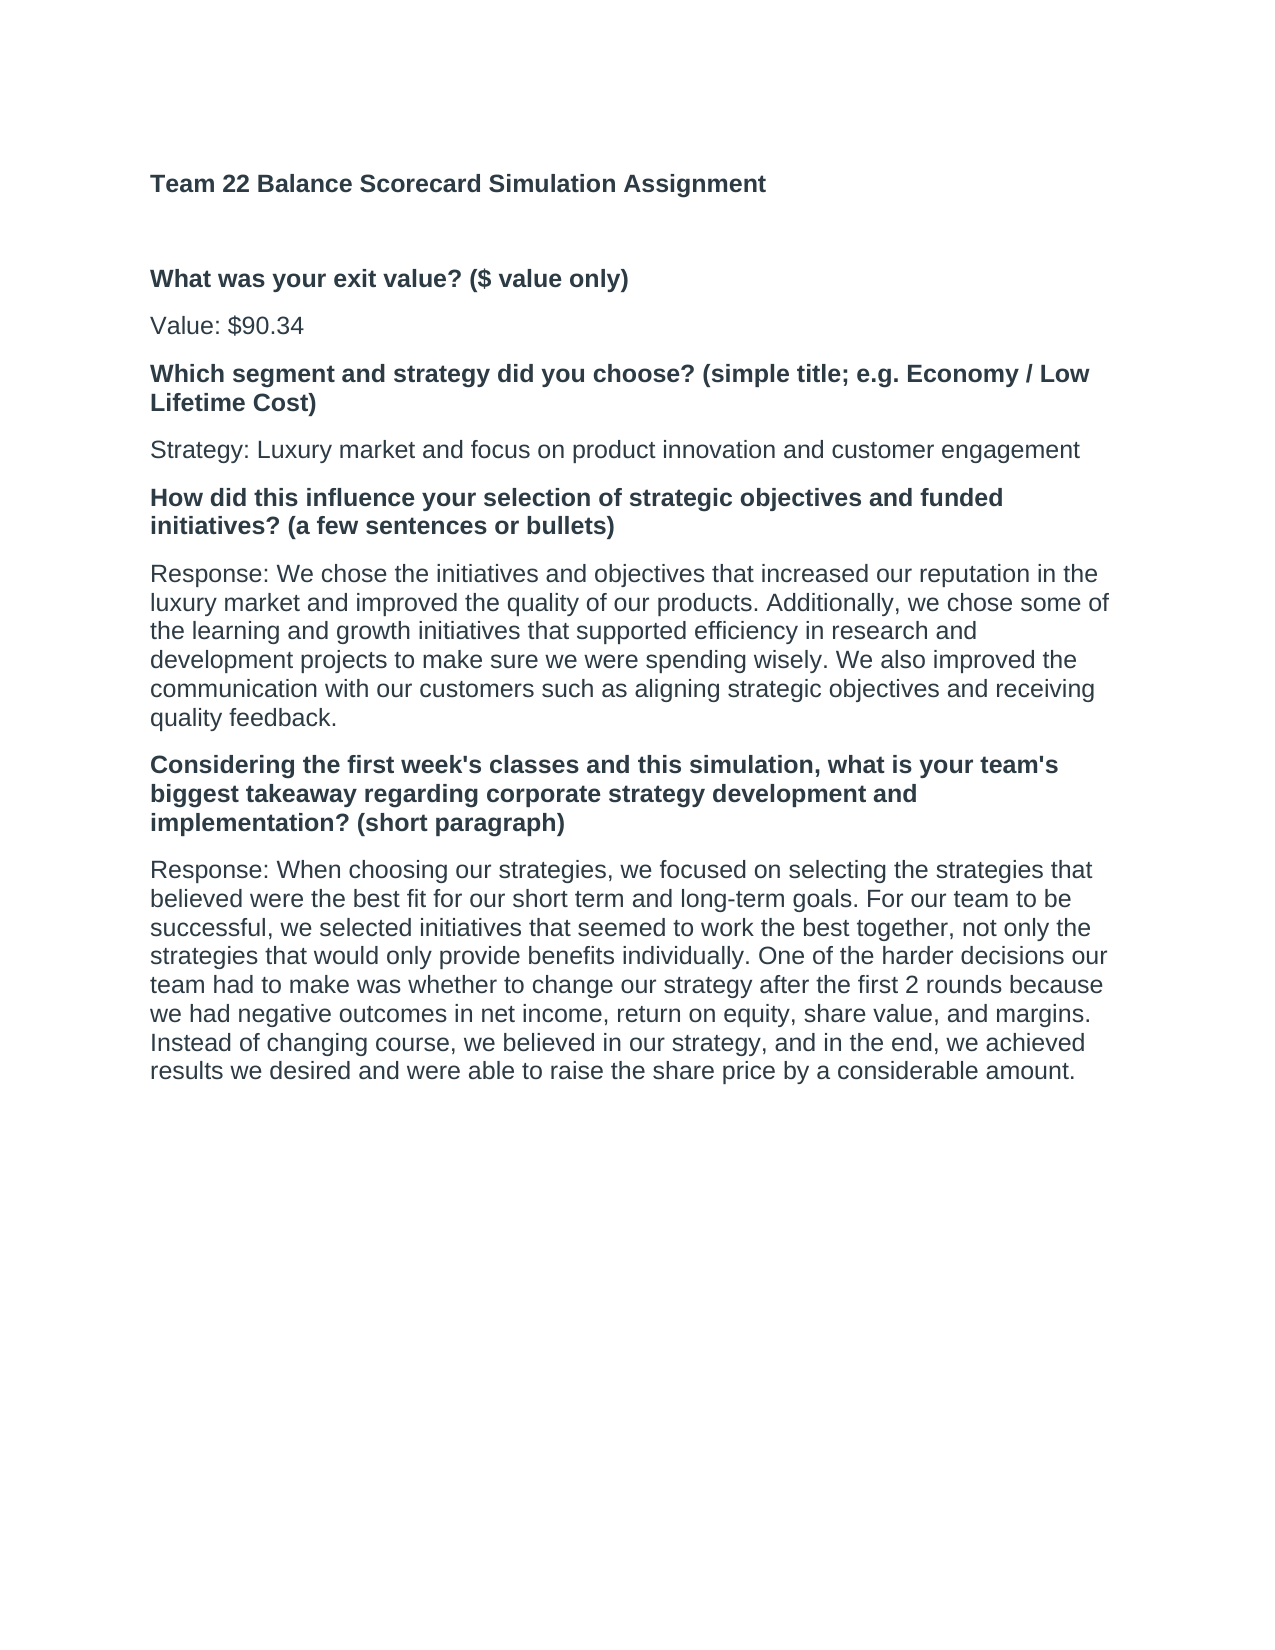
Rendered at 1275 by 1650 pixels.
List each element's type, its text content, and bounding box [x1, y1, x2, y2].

text Strategy: Luxury market and focus on product innovation and customer engagement [150, 435, 1125, 464]
text Value: $90.34 [150, 311, 1125, 340]
text Which segment and strategy did you choose? (simple title; e.g. Economy / Low Lifetime Cost) [150, 359, 1125, 416]
text Considering the first week's classes and this simulation, what is your team's biggest takeaway regarding corporate strategy development and implementation? (short paragraph) [150, 750, 1125, 836]
text Response: We chose the initiatives and objectives that increased our reputation in the luxury market and improved the quality of our products. Additionally, we chose some of the learning and growth initiatives that supported efficiency in research and development projects to make sure we were spending wisely. We also improved the communication with our customers such as aligning strategic objectives and receiving quality feedback. [150, 559, 1125, 731]
text Response: When choosing our strategies, we focused on selecting the strategies that believed were the best fit for our short term and long-term goals. For our team to be successful, we selected initiatives that seemed to work the best together, not only the strategies that would only provide benefits individually. One of the harder decisions our team had to make was whether to change our strategy after the first 2 rounds because we had negative outcomes in net income, return on equity, share value, and margins. Instead of changing course, we believed in our strategy, and in the end, we achieved results we desired and were able to raise the share price by a considerable amount. [150, 855, 1125, 1085]
text What was your exit value? ($ value only) [150, 264, 1125, 292]
text How did this influence your selection of strategic objectives and funded initiatives? (a few sentences or bullets) [150, 482, 1125, 540]
text Team 22 Balance Scorecard Simulation Assignment [150, 169, 1125, 197]
